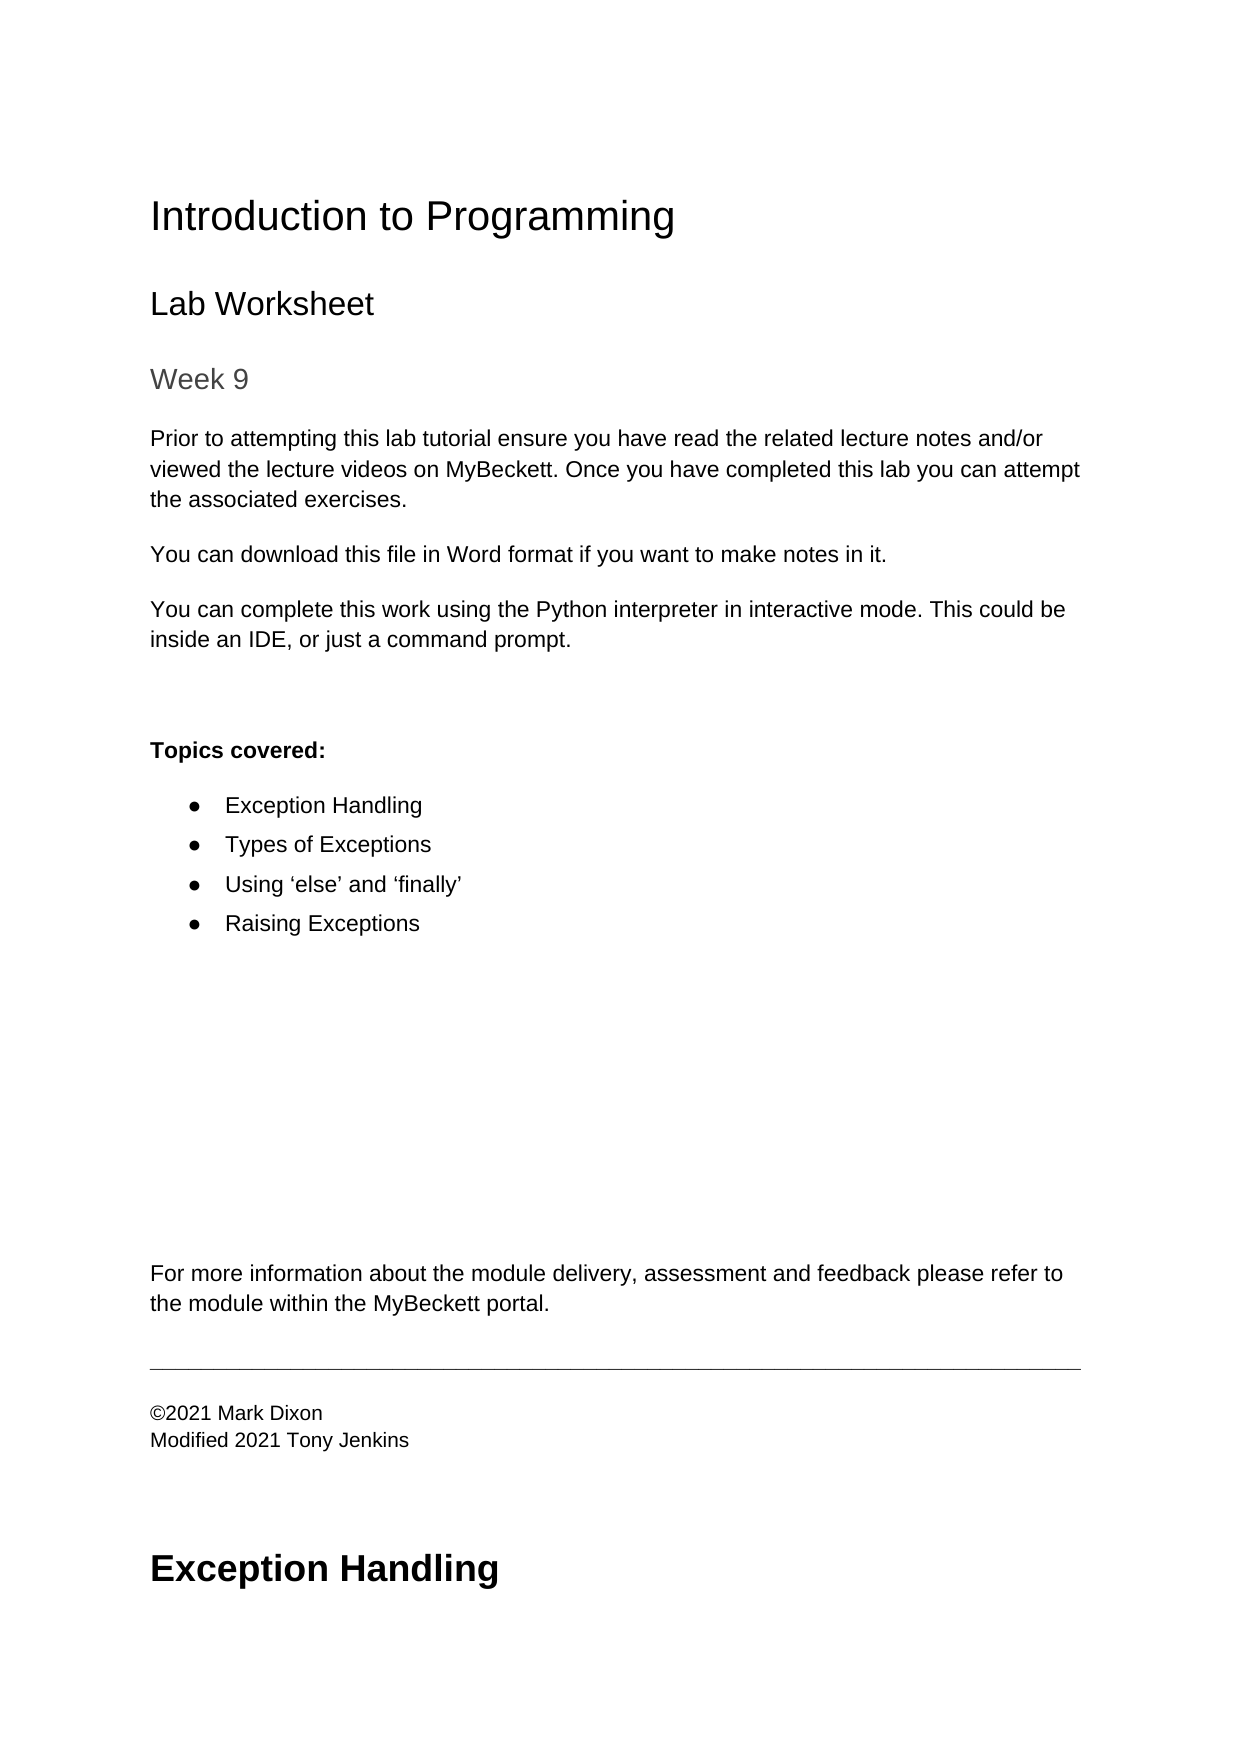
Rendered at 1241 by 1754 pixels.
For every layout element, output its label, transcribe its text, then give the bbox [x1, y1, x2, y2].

list Using ‘else’ and ‘finally’ [187, 871, 1090, 897]
text Topics covered: [150, 737, 1090, 763]
text You can download this file in Word format if you want to make notes in it. [150, 541, 1090, 567]
list Raising Exceptions [187, 910, 1090, 937]
text For more information about the module delivery, assessment and feedback please refer to the module within the MyBeckett portal. [150, 1260, 1090, 1317]
text _________________________________________________________________________ [150, 1346, 1090, 1372]
subtitle Week 9 [150, 362, 1090, 395]
subtitle Introduction to Programming [150, 192, 1090, 239]
subtitle Lab Worksheet [150, 284, 1090, 323]
list Types of Exceptions [187, 831, 1090, 858]
subtitle Exception Handling [150, 1546, 1090, 1589]
text You can complete this work using the Python interpreter in interactive mode. This could be inside an IDE, or just a command prompt. [150, 596, 1090, 653]
list Exception Handling [187, 792, 1090, 818]
subtitle Modified 2021 Tony Jenkins [150, 1428, 1090, 1452]
text Prior to attempting this lab tutorial ensure you have read the related lecture notes and/or viewed the lecture videos on MyBeckett. Once you have completed this lab you can attempt the associated exercises. [150, 425, 1090, 512]
subtitle ©2021 Mark Dixon [150, 1401, 1090, 1425]
